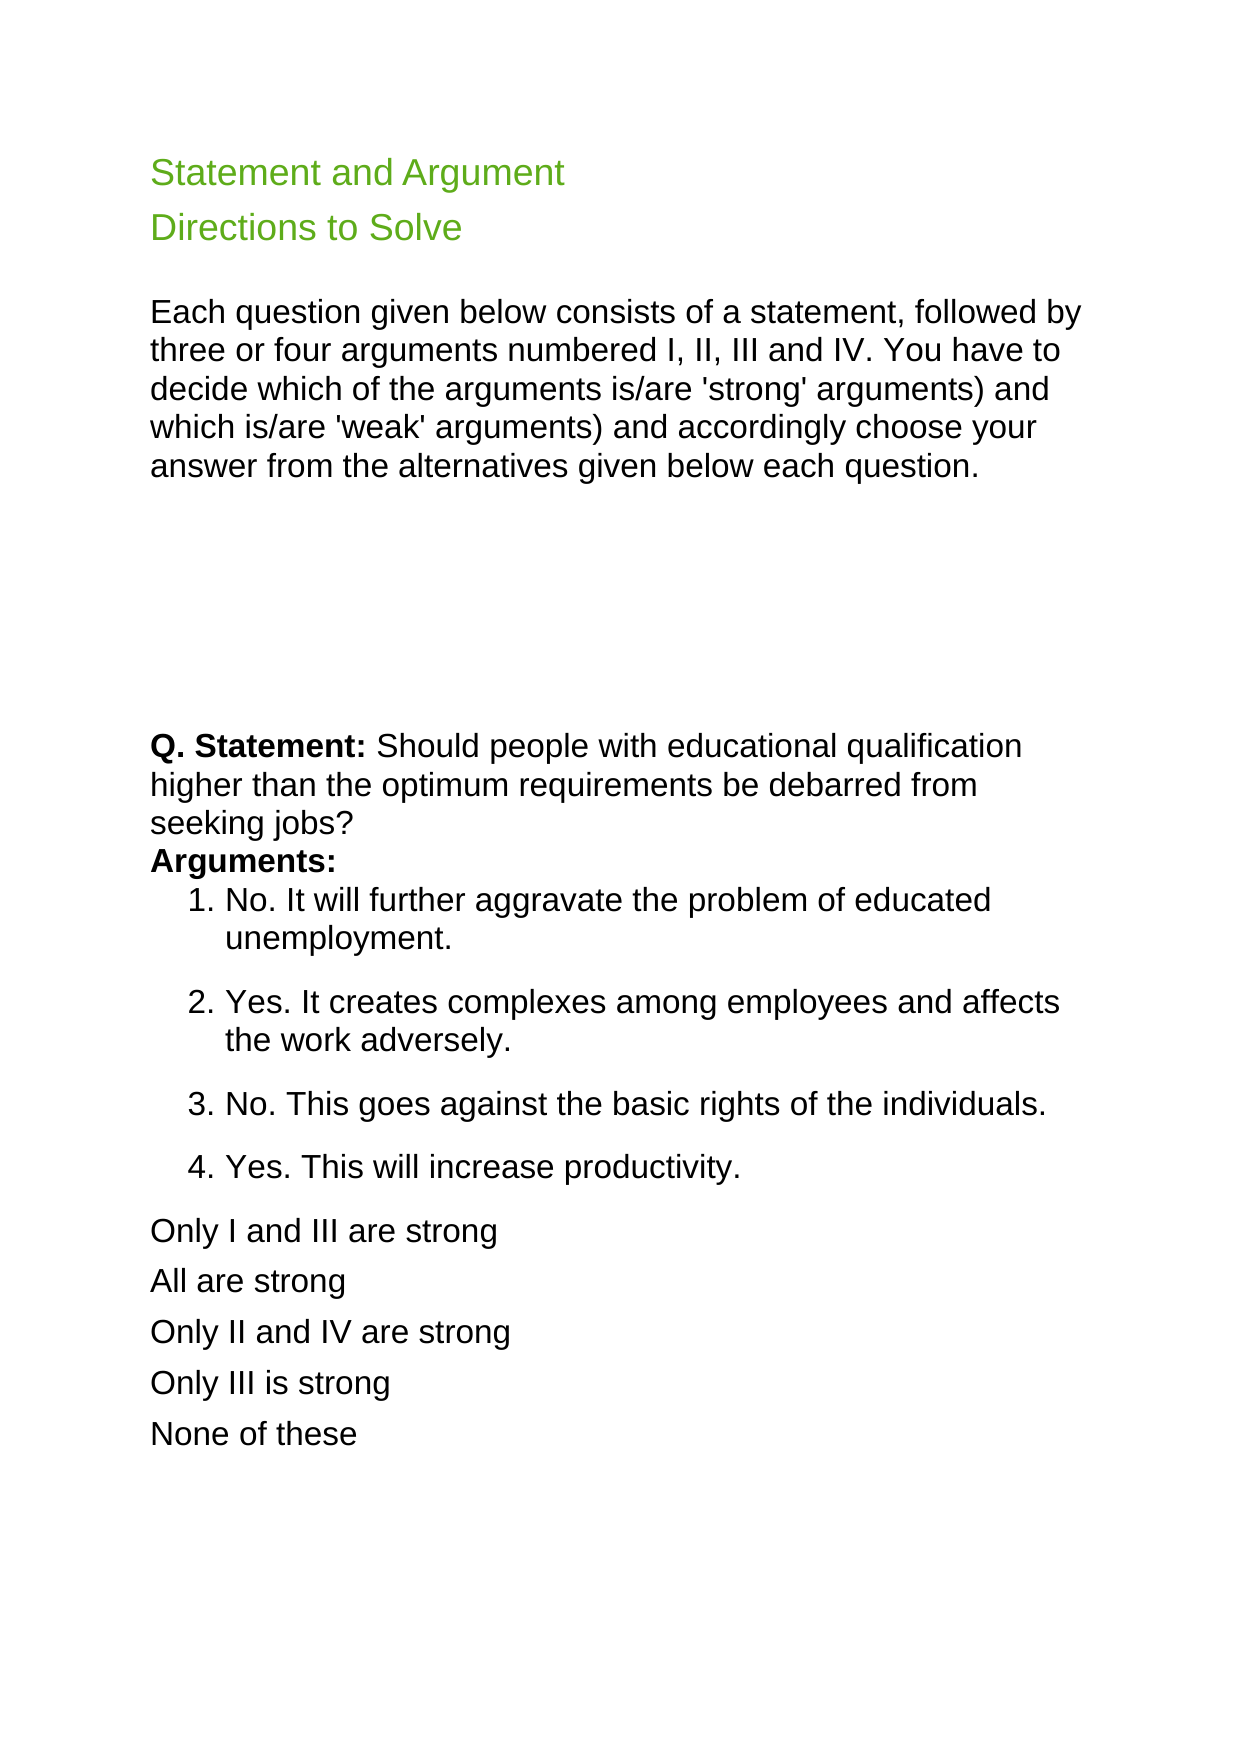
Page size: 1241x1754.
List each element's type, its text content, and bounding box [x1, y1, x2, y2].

text Q. Statement: Should people with educational qualification higher than the optimum requirements be debarred from seeking jobs? [150, 726, 1090, 842]
text Arguments: [150, 842, 1090, 880]
text None of these [150, 1414, 1090, 1453]
text Statement and Argument [150, 150, 1090, 193]
text Only III is strong [150, 1363, 1090, 1402]
text Directions to Solve [150, 206, 1090, 249]
text Only I and III are strong [150, 1211, 1090, 1249]
list Yes. It creates complexes among employees and affects the work adversely. [187, 982, 1090, 1059]
text Each question given below consists of a statement, followed by three or four arguments numbered I, II, III and IV. You have to decide which of the arguments is/are 'strong' arguments) and which is/are 'weak' arguments) and accordingly choose your answer from the alternatives given below each question. [150, 292, 1090, 484]
text All are strong [150, 1262, 1090, 1300]
text Only II and IV are strong [150, 1312, 1090, 1351]
list No. This goes against the basic rights of the individuals. [187, 1084, 1090, 1122]
list No. It will further aggravate the problem of educated unemployment. [187, 880, 1090, 957]
list Yes. This will increase productivity. [187, 1147, 1090, 1186]
